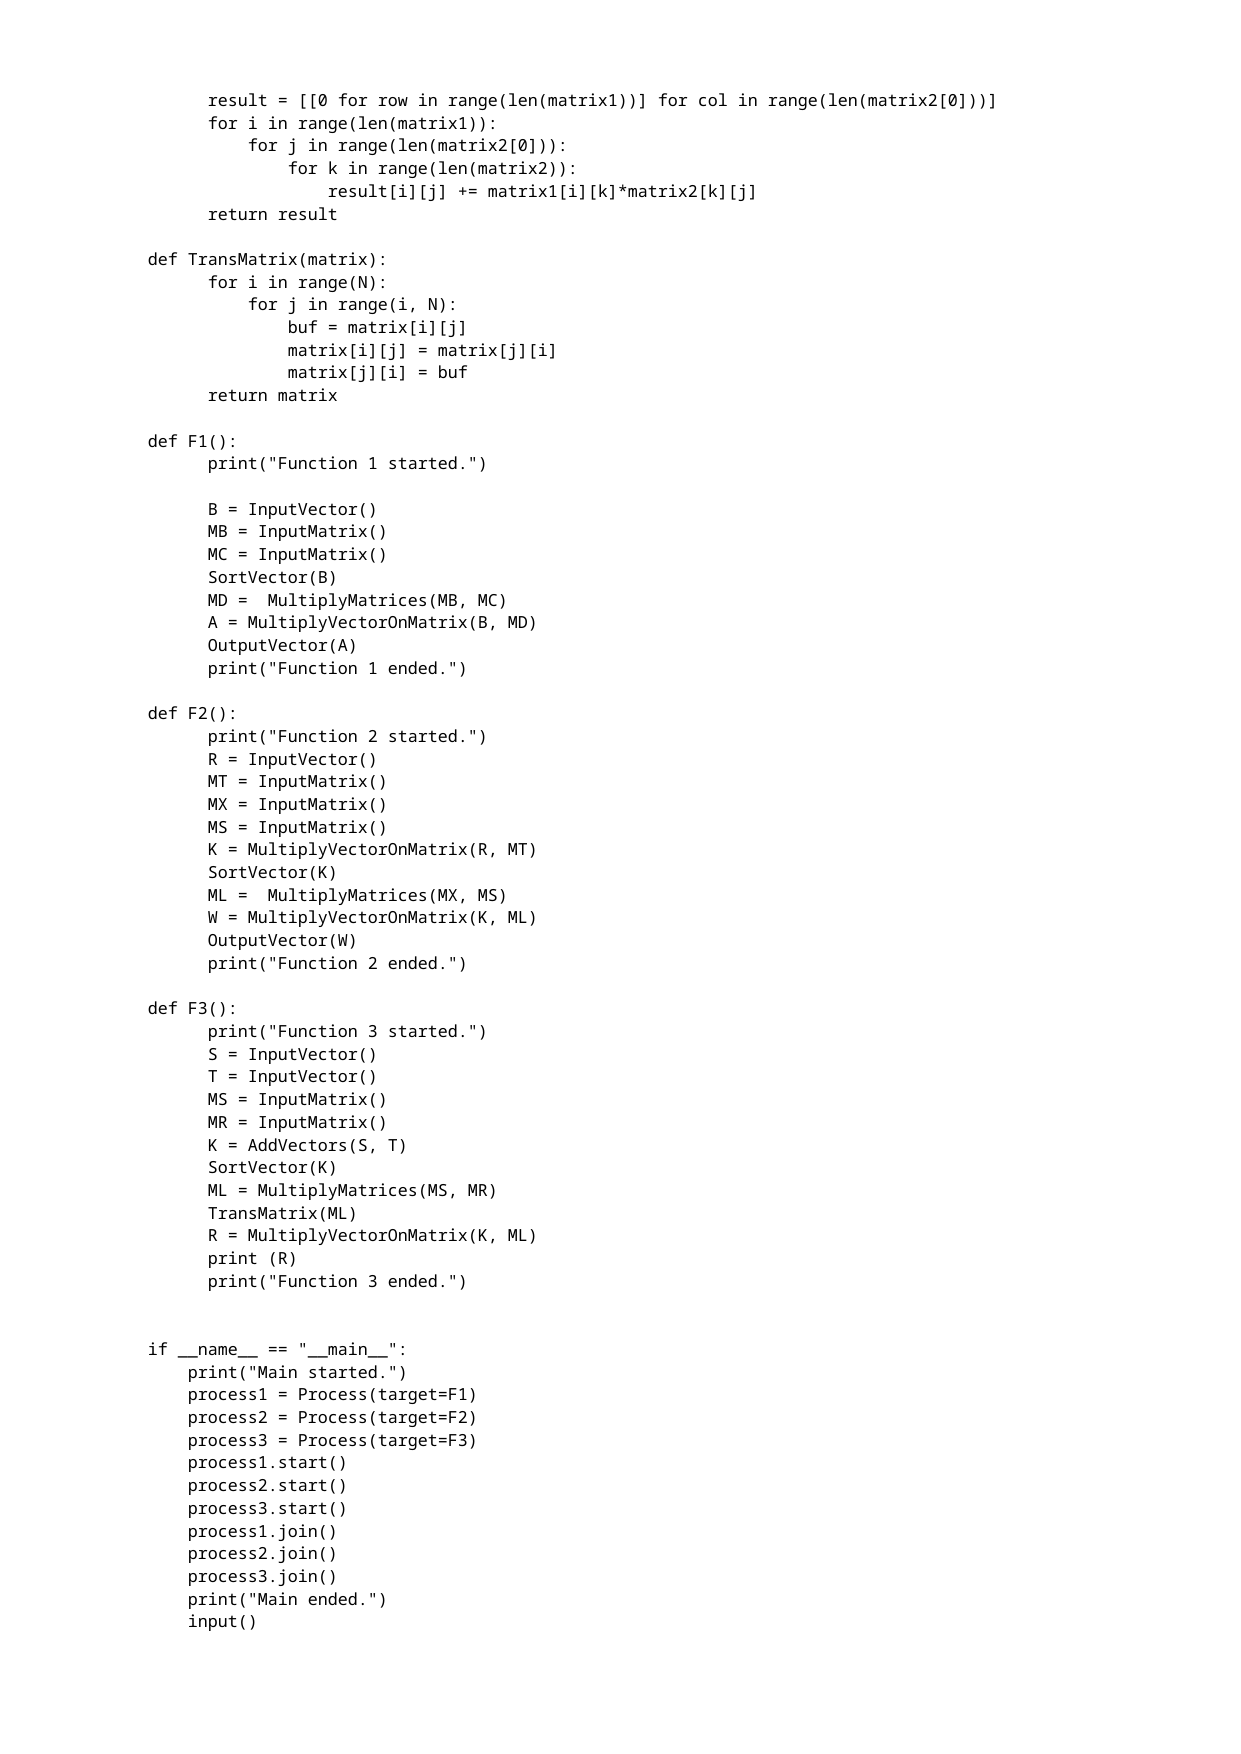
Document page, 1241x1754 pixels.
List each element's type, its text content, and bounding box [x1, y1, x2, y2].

text MX = InputMatrix() [148, 792, 1152, 815]
text def F3(): [148, 997, 1152, 1019]
text for j in range(i, N): [148, 293, 1152, 316]
text T = InputVector() [148, 1065, 1152, 1088]
text process2.start() [148, 1474, 1152, 1496]
text MR = InputMatrix() [148, 1110, 1152, 1133]
text process3.start() [148, 1496, 1152, 1519]
text MS = InputMatrix() [148, 815, 1152, 838]
text input() [148, 1610, 1152, 1633]
text result = [[0 for row in range(len(matrix1))] for col in range(len(matrix2[0]))] [148, 88, 1152, 111]
text matrix[i][j] = matrix[j][i] [148, 338, 1152, 361]
text result[i][j] += matrix1[i][k]*matrix2[k][j] [148, 179, 1152, 202]
text MC = InputMatrix() [148, 543, 1152, 565]
text print("Function 3 ended.") [148, 1269, 1152, 1292]
text K = AddVectors(S, T) [148, 1133, 1152, 1156]
text process3 = Process(target=F3) [148, 1428, 1152, 1451]
text process1.start() [148, 1451, 1152, 1474]
text def F1(): [148, 429, 1152, 452]
text OutputVector(A) [148, 633, 1152, 656]
text MT = InputMatrix() [148, 770, 1152, 792]
text SortVector(B) [148, 565, 1152, 588]
text process2.join() [148, 1542, 1152, 1564]
text return matrix [148, 384, 1152, 406]
text print("Function 2 started.") [148, 724, 1152, 747]
text print (R) [148, 1247, 1152, 1269]
text MB = InputMatrix() [148, 520, 1152, 543]
text MS = InputMatrix() [148, 1088, 1152, 1110]
text MD = MultiplyMatrices(MB, MC) [148, 588, 1152, 611]
text SortVector(K) [148, 861, 1152, 883]
text SortVector(K) [148, 1156, 1152, 1178]
text for i in range(N): [148, 270, 1152, 293]
text for k in range(len(matrix2)): [148, 157, 1152, 179]
text print("Function 2 ended.") [148, 951, 1152, 974]
text buf = matrix[i][j] [148, 316, 1152, 338]
text process3.join() [148, 1564, 1152, 1587]
text if __name__ == "__main__": [148, 1337, 1152, 1360]
text for i in range(len(matrix1)): [148, 111, 1152, 134]
text K = MultiplyVectorOnMatrix(R, MT) [148, 838, 1152, 861]
text process1 = Process(target=F1) [148, 1383, 1152, 1406]
text B = InputVector() [148, 497, 1152, 520]
text TransMatrix(ML) [148, 1201, 1152, 1224]
text S = InputVector() [148, 1042, 1152, 1065]
text ML = MultiplyMatrices(MS, MR) [148, 1178, 1152, 1201]
text print("Main ended.") [148, 1587, 1152, 1610]
text ML = MultiplyMatrices(MX, MS) [148, 883, 1152, 906]
text matrix[j][i] = buf [148, 361, 1152, 384]
text print("Main started.") [148, 1360, 1152, 1383]
text A = MultiplyVectorOnMatrix(B, MD) [148, 611, 1152, 633]
text def F2(): [148, 702, 1152, 724]
text for j in range(len(matrix2[0])): [148, 134, 1152, 157]
text process1.join() [148, 1519, 1152, 1542]
text return result [148, 202, 1152, 225]
text R = InputVector() [148, 747, 1152, 770]
text print("Function 3 started.") [148, 1019, 1152, 1042]
text print("Function 1 started.") [148, 452, 1152, 474]
text process2 = Process(target=F2) [148, 1406, 1152, 1428]
text W = MultiplyVectorOnMatrix(K, ML) [148, 906, 1152, 929]
text def TransMatrix(matrix): [148, 247, 1152, 270]
text print("Function 1 ended.") [148, 656, 1152, 679]
text OutputVector(W) [148, 929, 1152, 951]
text R = MultiplyVectorOnMatrix(K, ML) [148, 1224, 1152, 1247]
